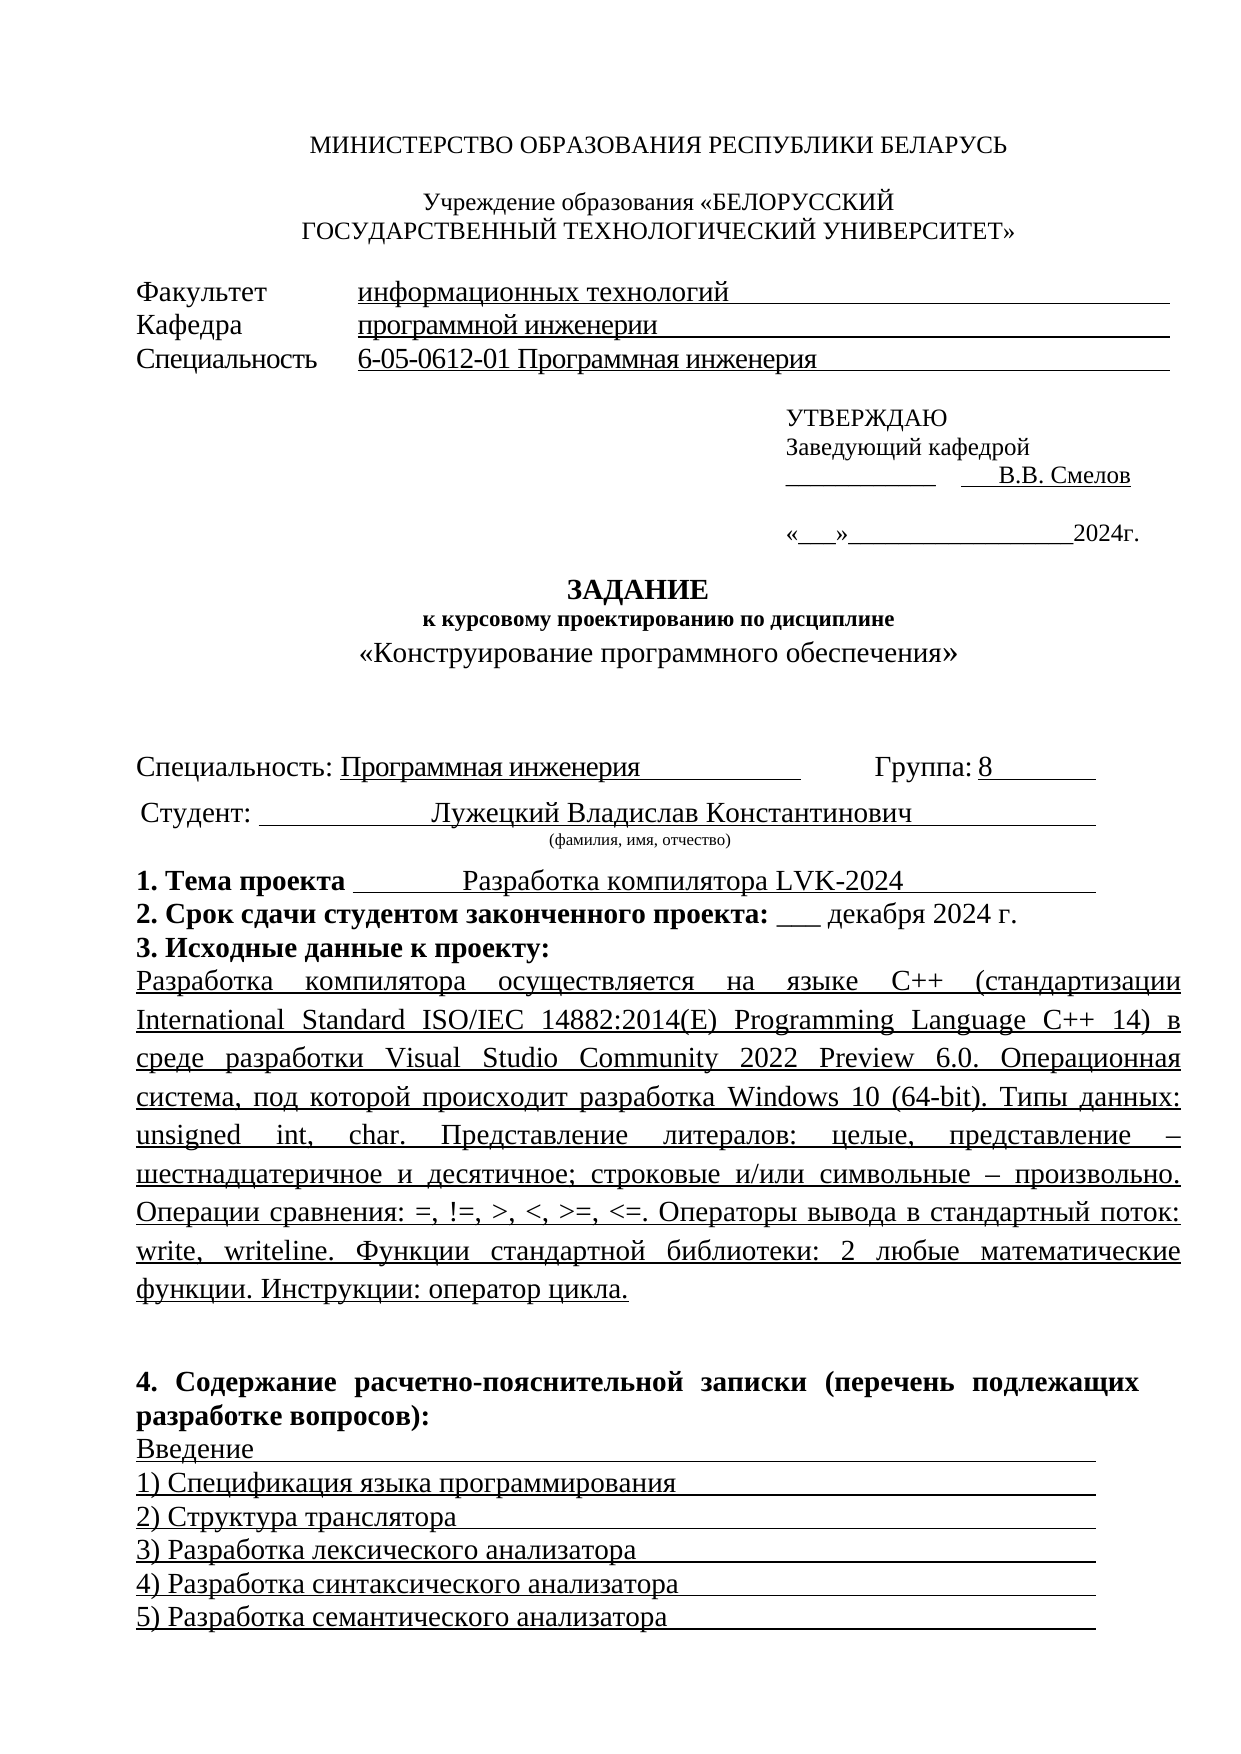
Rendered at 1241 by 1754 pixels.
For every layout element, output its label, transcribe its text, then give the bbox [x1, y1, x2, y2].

text Разработка компилятора осуществляется на языке C++ (стандартизации International Standard ISO/IEC 14882:2014(E) Programming Language C++ 14) в среде разработки Visual Studio Community 2022 Preview 6.0. Операционная система, под которой происходит разработка Windows 10 (64-bit). Типы данных: unsigned int, char. Представление литералов: целые, представление – шестнадцатеричное и десятичное; строковые и/или символьные – произвольно. Операции сравнения: =, !=, >, <, >=, <=. Операторы вывода в стандартный поток: write, writeline. Функции стандартной библиотеки: 2 любые математические функции. Инструкции: оператор цикла. [136, 1225, 1181, 1262]
text 5) Разработка семантического анализатора [136, 1599, 1140, 1633]
text Разработка компилятора осуществляется на языке C++ (стандартизации International Standard ISO/IEC 14882:2014(E) Programming Language C++ 14) в среде разработки Visual Studio Community 2022 Preview 6.0. Операционная система, под которой происходит разработка Windows 10 (64-bit). Типы данных: unsigned int, char. Представление литералов: целые, представление – шестнадцатеричное и десятичное; строковые и/или символьные – произвольно. Операции сравнения: =, !=, >, <, >=, <=. Операторы вывода в стандартный поток: write, writeline. Функции стандартной библиотеки: 2 любые математические функции. Инструкции: оператор цикла. [136, 1187, 1181, 1224]
text 1. Тема проекта Разработка компилятора LVK-2024 [136, 863, 1140, 896]
text Введение [136, 1432, 1140, 1465]
text Разработка компилятора осуществляется на языке C++ (стандартизации International Standard ISO/IEC 14882:2014(E) Programming Language C++ 14) в среде разработки Visual Studio Community 2022 Preview 6.0. Операционная система, под которой происходит разработка Windows 10 (64-bit). Типы данных: unsigned int, char. Представление литералов: целые, представление – шестнадцатеричное и десятичное; строковые и/или символьные – произвольно. Операции сравнения: =, !=, >, <, >=, <=. Операторы вывода в стандартный поток: write, writeline. Функции стандартной библиотеки: 2 любые математические функции. Инструкции: оператор цикла. [136, 994, 1181, 1031]
text Разработка компилятора осуществляется на языке C++ (стандартизации International Standard ISO/IEC 14882:2014(E) Programming Language C++ 14) в среде разработки Visual Studio Community 2022 Preview 6.0. Операционная система, под которой происходит разработка Windows 10 (64-bit). Типы данных: unsigned int, char. Представление литералов: целые, представление – шестнадцатеричное и десятичное; строковые и/или символьные – произвольно. Операции сравнения: =, !=, >, <, >=, <=. Операторы вывода в стандартный поток: write, writeline. Функции стандартной библиотеки: 2 любые математические функции. Инструкции: оператор цикла. [136, 1071, 1181, 1108]
text Разработка компилятора осуществляется на языке C++ (стандартизации International Standard ISO/IEC 14882:2014(E) Programming Language C++ 14) в среде разработки Visual Studio Community 2022 Preview 6.0. Операционная система, под которой происходит разработка Windows 10 (64-bit). Типы данных: unsigned int, char. Представление литералов: целые, представление – шестнадцатеричное и десятичное; строковые и/или символьные – произвольно. Операции сравнения: =, !=, >, <, >=, <=. Операторы вывода в стандартный поток: write, writeline. Функции стандартной библиотеки: 2 любые математические функции. Инструкции: оператор цикла. [136, 1033, 1181, 1069]
text 4) Разработка синтаксического анализатора [136, 1566, 1140, 1599]
text МИНИСТЕРСТВО ОБРАЗОВАНИЯ РЕСПУБЛИКИ БЕЛАРУСЬ [136, 130, 1181, 159]
text 2) Структура транслятора [136, 1499, 1140, 1532]
text 3. Исходные данные к проекту: [136, 930, 1140, 963]
text Студент: Лужецкий Владислав Константинович [136, 796, 1140, 829]
text Разработка компилятора осуществляется на языке C++ (стандартизации International Standard ISO/IEC 14882:2014(E) Programming Language C++ 14) в среде разработки Visual Studio Community 2022 Preview 6.0. Операционная система, под которой происходит разработка Windows 10 (64-bit). Типы данных: unsigned int, char. Представление литералов: целые, представление – шестнадцатеричное и десятичное; строковые и/или символьные – произвольно. Операции сравнения: =, !=, >, <, >=, <=. Операторы вывода в стандартный поток: write, writeline. Функции стандартной библиотеки: 2 любые математические функции. Инструкции: оператор цикла. [136, 1264, 1181, 1305]
text ____________ В.В. Смелов [741, 461, 1181, 489]
text Разработка компилятора осуществляется на языке C++ (стандартизации International Standard ISO/IEC 14882:2014(E) Programming Language C++ 14) в среде разработки Visual Studio Community 2022 Preview 6.0. Операционная система, под которой происходит разработка Windows 10 (64-bit). Типы данных: unsigned int, char. Представление литералов: целые, представление – шестнадцатеричное и десятичное; строковые и/или символьные – произвольно. Операции сравнения: =, !=, >, <, >=, <=. Операторы вывода в стандартный поток: write, writeline. Функции стандартной библиотеки: 2 любые математические функции. Инструкции: оператор цикла. [136, 1110, 1181, 1146]
text «Конструирование программного обеспечения» [136, 632, 1181, 670]
text Разработка компилятора осуществляется на языке C++ (стандартизации International Standard ISO/IEC 14882:2014(E) Programming Language C++ 14) в среде разработки Visual Studio Community 2022 Preview 6.0. Операционная система, под которой происходит разработка Windows 10 (64-bit). Типы данных: unsigned int, char. Представление литералов: целые, представление – шестнадцатеричное и десятичное; строковые и/или символьные – произвольно. Операции сравнения: =, !=, >, <, >=, <=. Операторы вывода в стандартный поток: write, writeline. Функции стандартной библиотеки: 2 любые математические функции. Инструкции: оператор цикла. [136, 1148, 1181, 1185]
text 1) Спецификация языка программирования [136, 1465, 1140, 1499]
text ГОСУДАРСТВЕННЫЙ ТЕХНОЛОГИЧЕСКИЙ УНИВЕРСИТЕТ» [136, 216, 1181, 245]
text Факультет информационных технологий [136, 274, 1240, 307]
text ЗАДАНИЕ [136, 572, 1140, 605]
text 2. Срок сдачи студентом законченного проекта: ___ декабря 2024 г. [136, 896, 1140, 930]
text (фамилия, имя, отчество) [136, 829, 1140, 863]
text «___»__________________2024г. [741, 518, 1181, 547]
text Заведующий кафедрой [741, 432, 1181, 461]
text Учреждение образования «БЕЛОРУССКИЙ [136, 187, 1181, 216]
text УТВЕРЖДАЮ [741, 403, 1181, 432]
text Специальность 6-05-0612-01 Программная инженерия [136, 341, 1181, 374]
text 3) Разработка лексического анализатора [136, 1532, 1140, 1566]
text 4. Содержание расчетно-пояснительной записки (перечень подлежащих разработке вопросов): [136, 1364, 1140, 1432]
text Специальность: Программная инженерия Группа: 8 [136, 749, 1140, 783]
text к курсовому проектированию по дисциплине [136, 605, 1181, 632]
text Кафедра программной инженерии [136, 307, 1181, 341]
